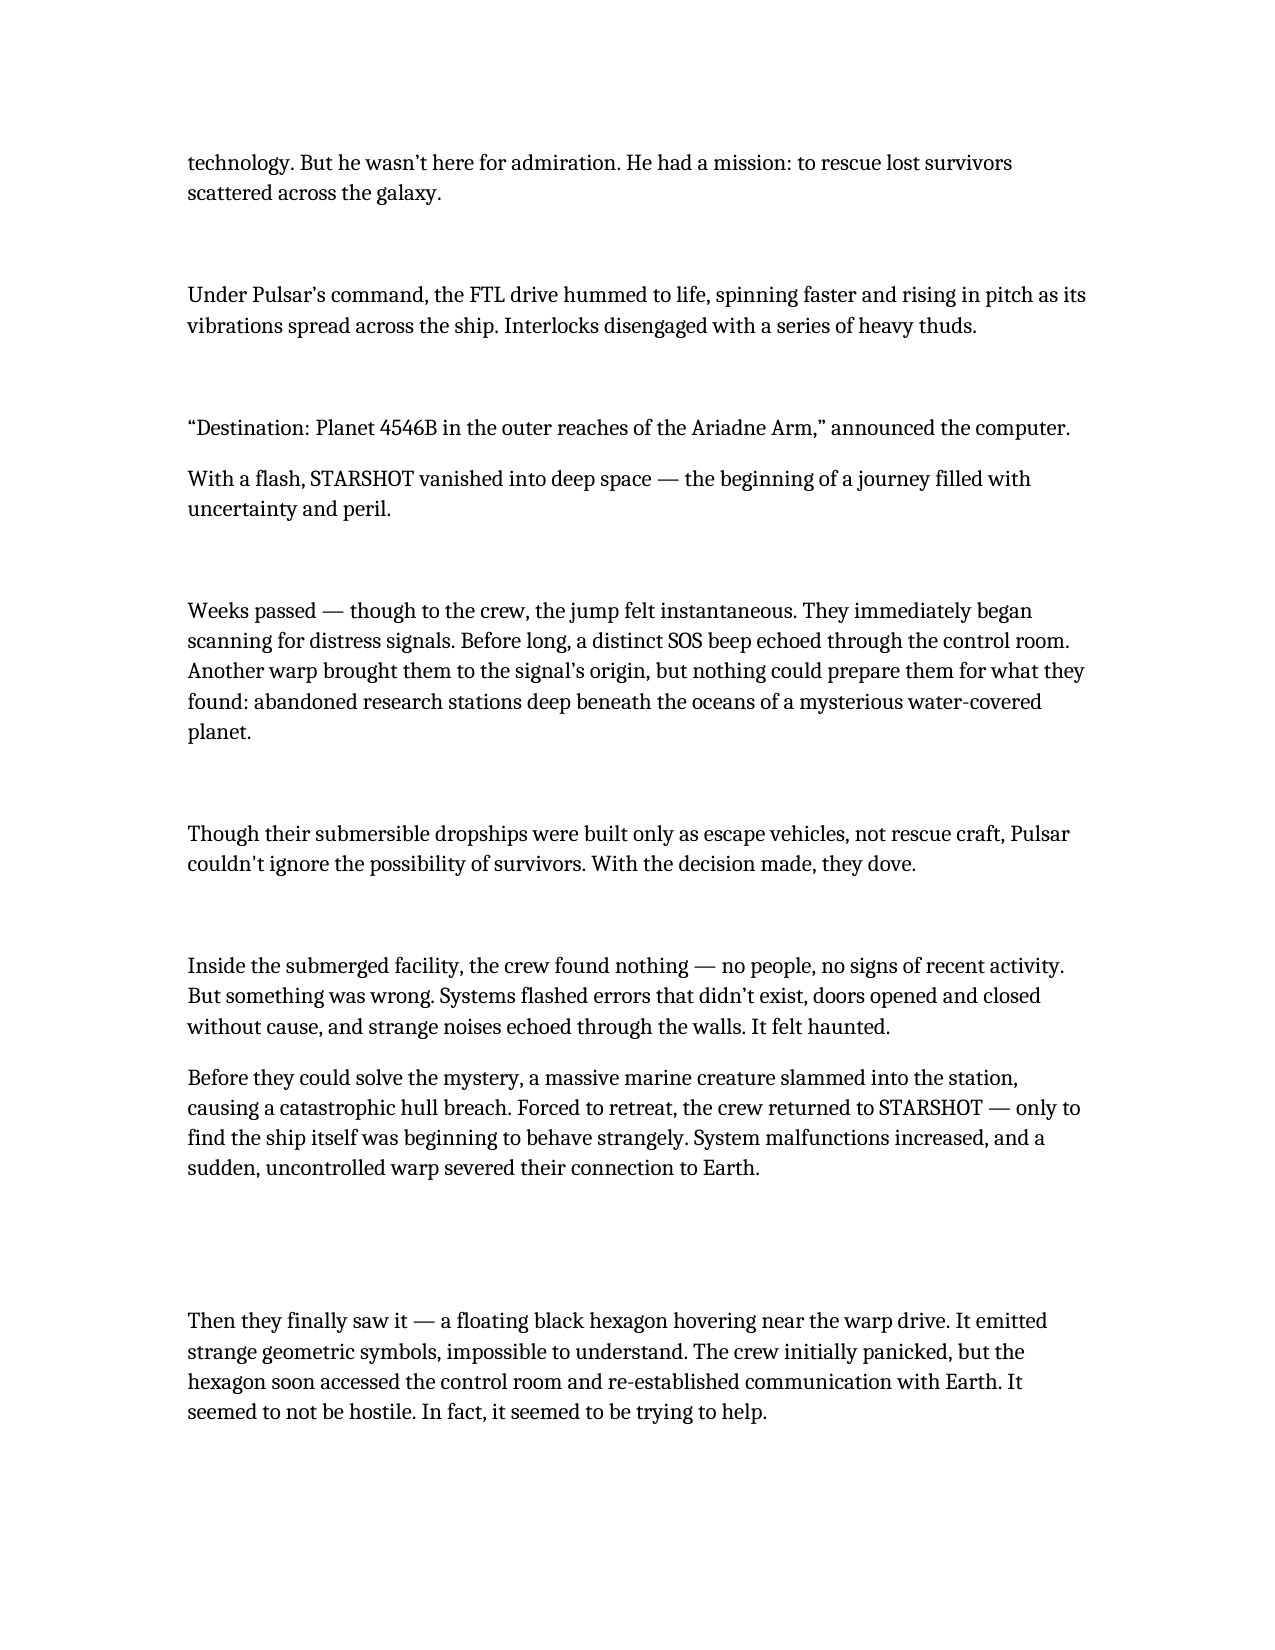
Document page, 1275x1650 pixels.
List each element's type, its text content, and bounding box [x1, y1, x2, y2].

text Under Pulsar’s command, the FTL drive hummed to life, spinning faster and rising in pitch as its vibrations spread across the ship. Interlocks disengaged with a series of heavy thuds. [187, 282, 1087, 339]
text Inside the submerged facility, the crew found nothing — no people, no signs of recent activity. But something was wrong. Systems flashed errors that didn’t exist, doors opened and closed without cause, and strange noises echoed through the walls. It felt haunted. [187, 953, 1087, 1040]
text Though their submersible dropships were built only as escape vehicles, not rescue craft, Pulsar couldn't ignore the possibility of survivors. With the decision made, they dove. [187, 821, 1087, 877]
text Before they could solve the mystery, a massive marine creature slammed into the station, causing a catastrophic hull breach. Forced to retreat, the crew returned to STARSHOT — only to find the ship itself was beginning to behave strangely. System malfunctions increased, and a sudden, uncontrolled warp severed their connection to Earth. [187, 1064, 1087, 1182]
text With a flash, STARSHOT vanished into deep space — the beginning of a journey filled with uncertainty and peril. [187, 466, 1087, 522]
text Then they finally saw it — a floating black hexagon hovering near the warp drive. It emitted strange geometric symbols, impossible to understand. The crew initially panicked, but the hexagon soon accessed the control room and re-established communication with Earth. It seemed to not be hostile. In fact, it seemed to be trying to help. [187, 1308, 1087, 1425]
text Weeks passed — though to the crew, the jump felt instantaneous. They immediately began scanning for distress signals. Before long, a distinct SOS beep echoed through the control room. Another warp brought them to the signal’s origin, but nothing could prepare them for what they found: abandoned research stations deep beneath the oceans of a mysterious water-covered planet. [187, 598, 1087, 745]
text “Destination: Planet 4546B in the outer reaches of the Ariadne Arm,” announced the computer. [187, 414, 1087, 441]
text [187, 150, 1087, 207]
